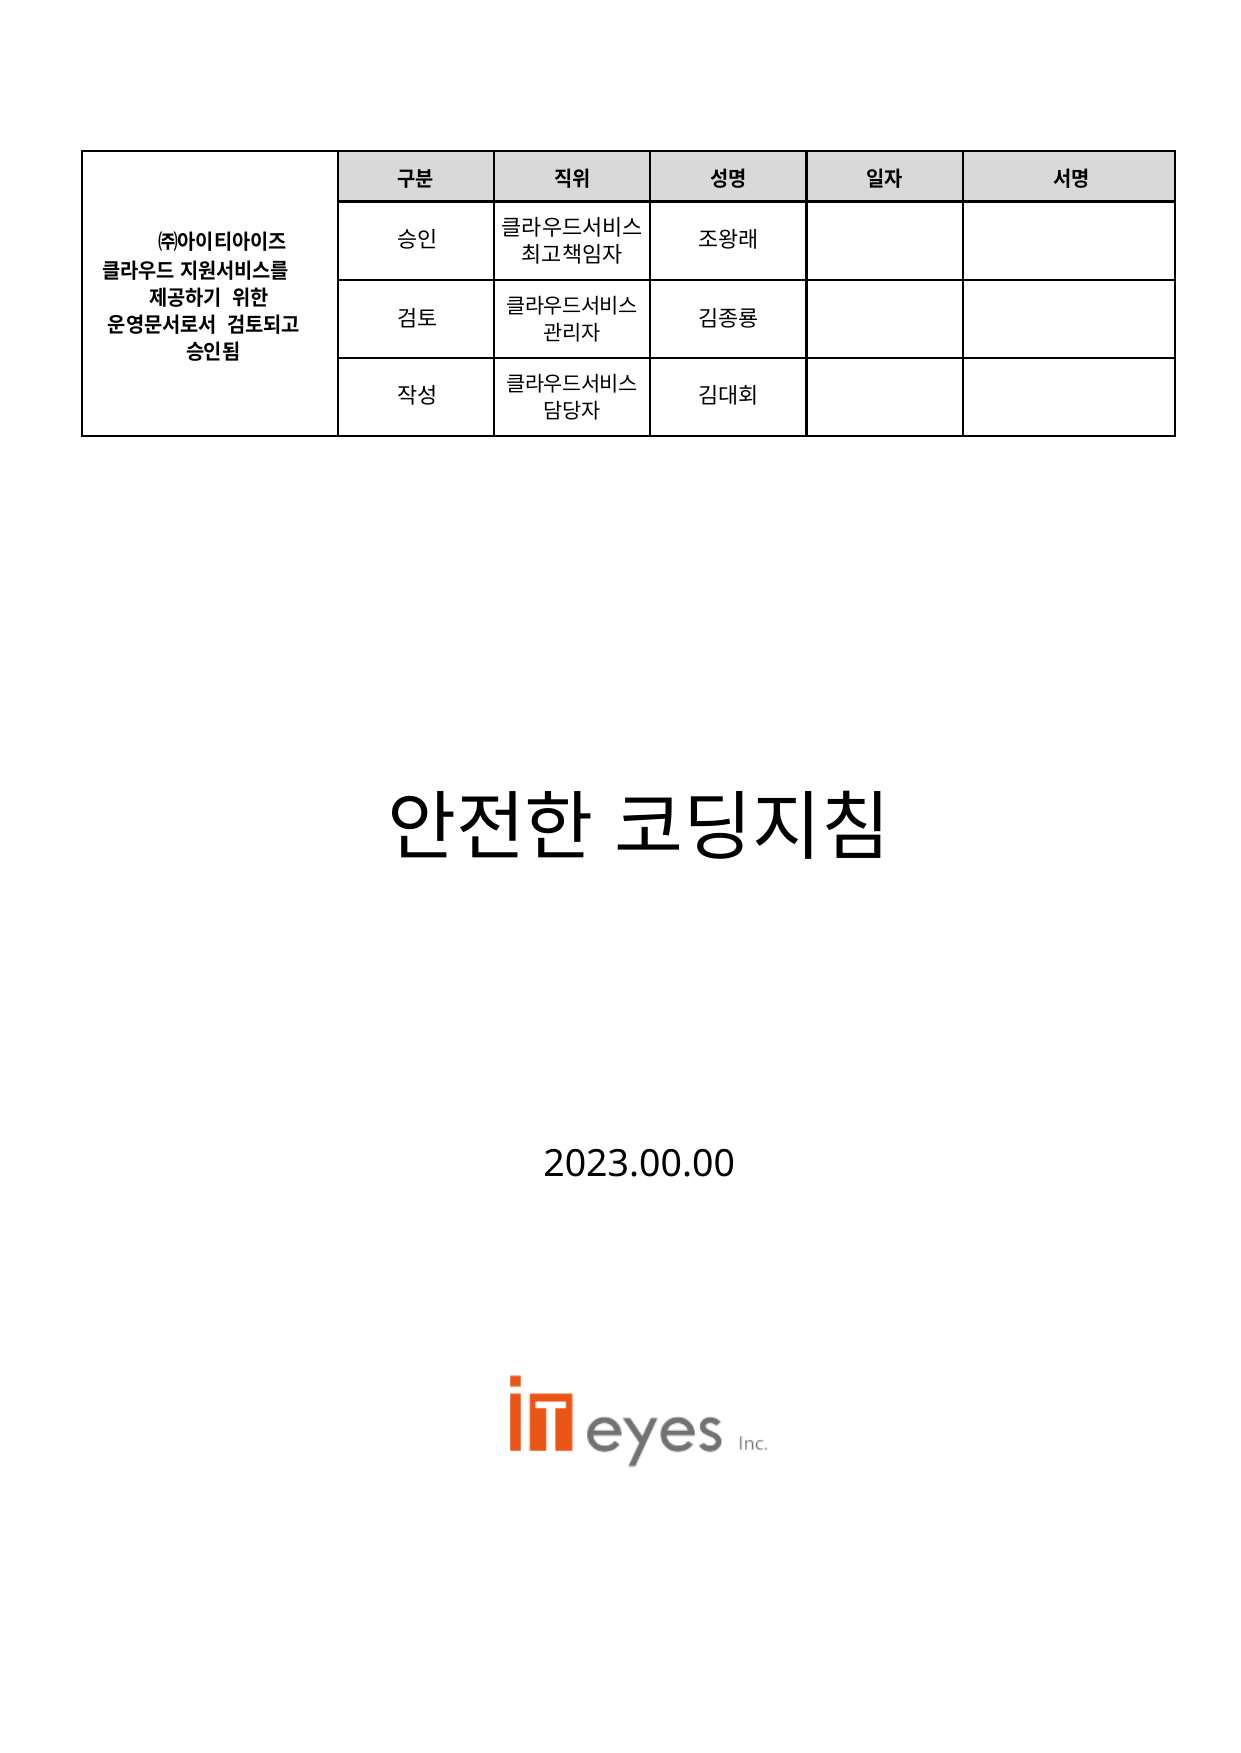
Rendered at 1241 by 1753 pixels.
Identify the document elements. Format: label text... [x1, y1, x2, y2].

table_header 직위 [495, 152, 649, 200]
table_header 서명 [964, 152, 1174, 200]
table_cell 검토 [339, 281, 493, 357]
text 2023.00.00 [82, 1137, 1196, 1188]
table_cell 클라우드서비스 최고책임자 [495, 203, 649, 278]
table_header ㈜아이티아이즈 클라우드 지원서비스를 제공하기 위한 운영문서로서 검토되고 승인됨 [83, 152, 337, 434]
table_header 일자 [808, 152, 962, 200]
table_header 성명 [651, 152, 805, 200]
table_cell 클라우드서비스 관리자 [495, 281, 649, 357]
picture [510, 1375, 768, 1467]
table_cell [964, 359, 1174, 434]
table_cell 조왕래 [651, 203, 805, 278]
table_cell [808, 203, 962, 278]
table_cell [964, 281, 1174, 357]
table_cell 김대회 [651, 359, 805, 434]
text 안전한 코딩지침 [82, 767, 1196, 875]
table_cell 김종룡 [651, 281, 805, 357]
table_header 구분 [339, 152, 493, 200]
table_cell [808, 359, 962, 434]
table_cell 작성 [339, 359, 493, 434]
table_cell 클라우드서비스 담당자 [495, 359, 649, 434]
table_cell 승인 [339, 203, 493, 278]
table_cell [808, 281, 962, 357]
table_cell [964, 203, 1174, 278]
